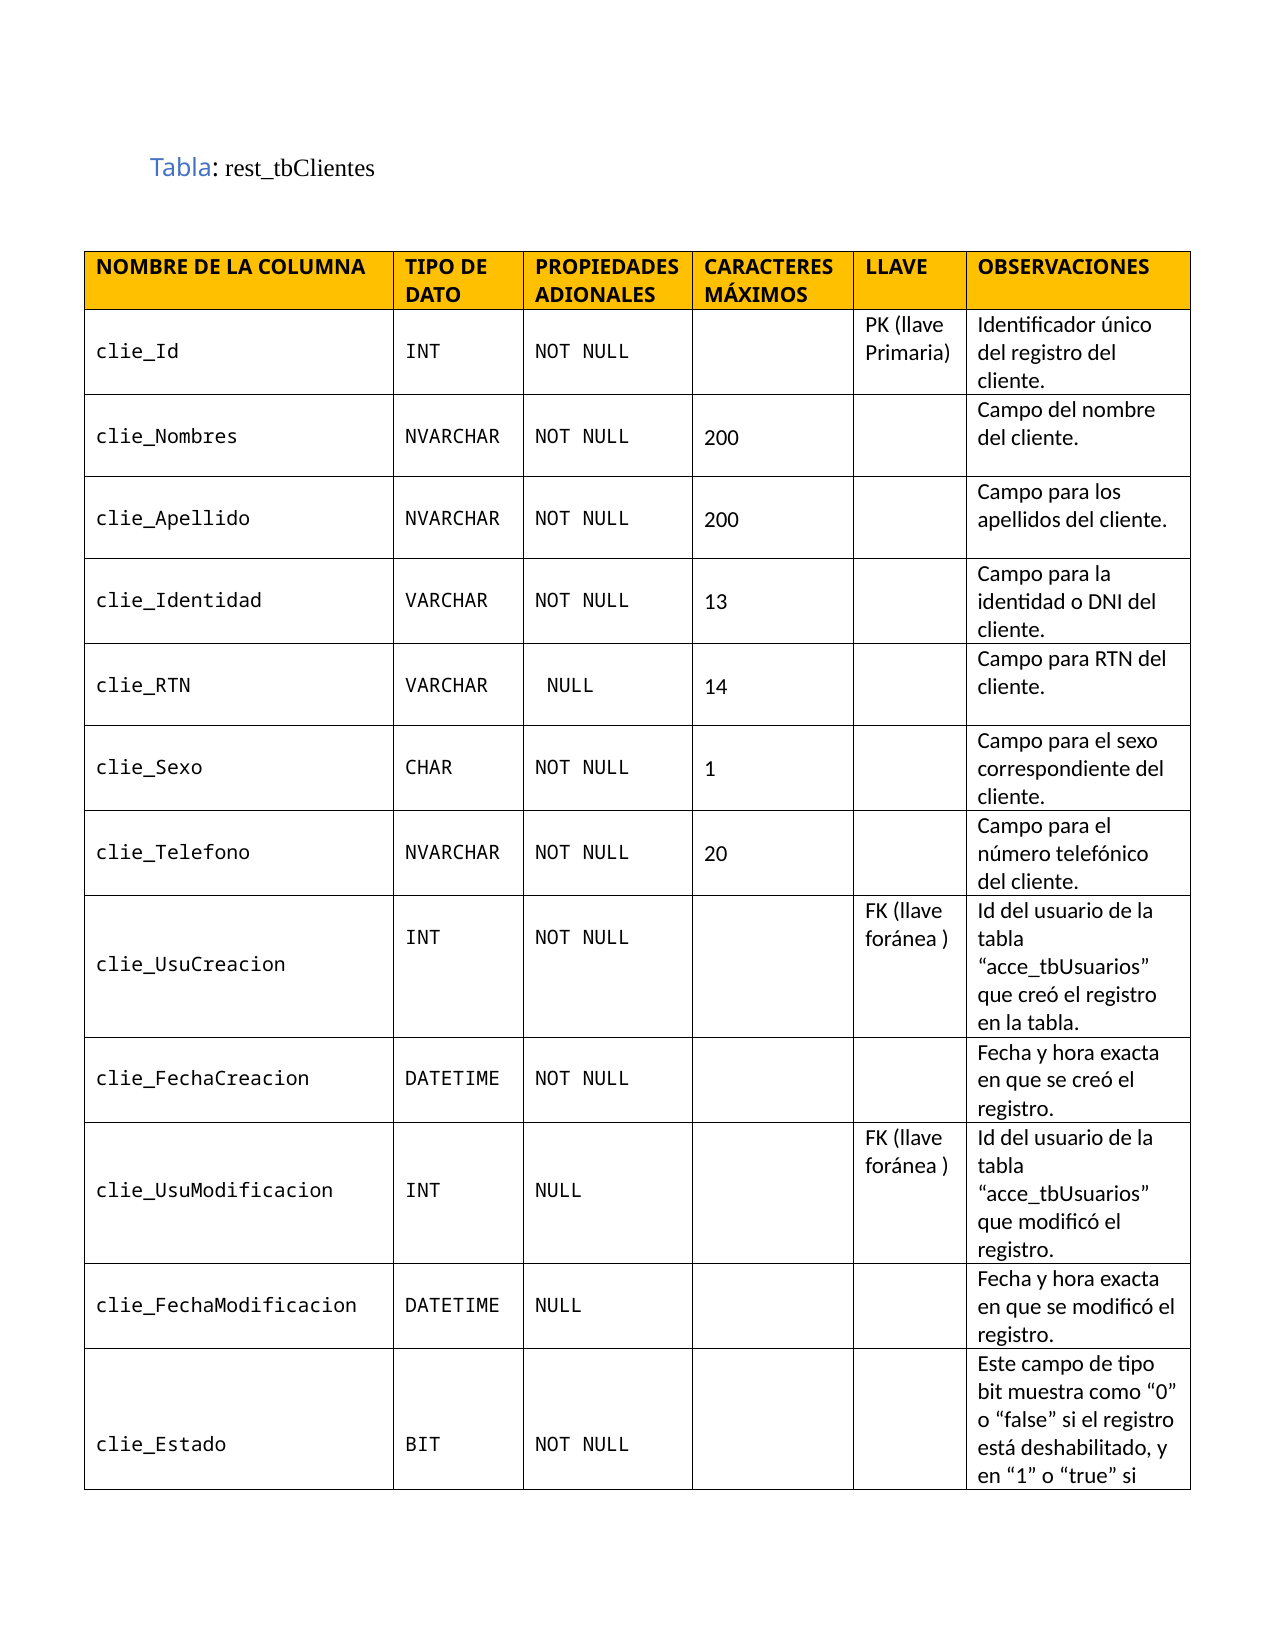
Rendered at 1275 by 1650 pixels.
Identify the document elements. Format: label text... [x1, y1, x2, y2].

table_cell NOT NULL [524, 1349, 692, 1489]
table_cell [693, 1123, 853, 1263]
table_cell Fecha y hora exacta en que se creó el registro. [967, 1038, 1190, 1122]
table_header CARACTERES MÁXIMOS [693, 252, 853, 309]
table_cell NOT NULL [524, 896, 692, 1037]
table_cell Campo para RTN del cliente. [967, 644, 1190, 725]
table_cell clie_Estado [85, 1349, 393, 1489]
table_cell NVARCHAR [394, 477, 523, 558]
table_header OBSERVACIONES [967, 252, 1190, 309]
table_cell [854, 395, 966, 476]
table_header LLAVE [854, 252, 966, 309]
table_cell NULL [524, 644, 692, 725]
table_cell [693, 1264, 853, 1348]
table_cell 20 [693, 811, 853, 895]
table_cell Fecha y hora exacta en que se modificó el registro. [967, 1264, 1190, 1348]
table_cell PK (llave Primaria) [854, 310, 966, 394]
table_cell [693, 896, 853, 1037]
table_cell [854, 644, 966, 725]
table_cell Id del usuario de la tabla “acce_tbUsuarios” que creó el registro en la tabla. [967, 896, 1190, 1037]
table_cell [854, 1349, 966, 1489]
table_cell clie_Id [85, 310, 393, 394]
table_cell [693, 310, 853, 394]
table_cell 200 [693, 477, 853, 558]
table_cell clie_RTN [85, 644, 393, 725]
table_cell VARCHAR [394, 559, 523, 643]
table_cell BIT [394, 1349, 523, 1489]
table_cell [693, 1038, 853, 1122]
table_cell clie_Identidad [85, 559, 393, 643]
table_cell [854, 726, 966, 810]
table_cell INT [394, 310, 523, 394]
table_cell FK (llave foránea ) [854, 1123, 966, 1263]
table_cell [854, 1264, 966, 1348]
table_cell Campo para la identidad o DNI del cliente. [967, 559, 1190, 643]
table_cell NOT NULL [524, 310, 692, 394]
table_cell VARCHAR [394, 644, 523, 725]
table_cell [693, 1349, 853, 1489]
table_cell Campo del nombre del cliente. [967, 395, 1190, 476]
table_cell NOT NULL [524, 477, 692, 558]
table_cell clie_Telefono [85, 811, 393, 895]
table_cell Id del usuario de la tabla “acce_tbUsuarios” que modificó el registro. [967, 1123, 1190, 1263]
table_cell CHAR [394, 726, 523, 810]
table_cell FK (llave foránea ) [854, 896, 966, 1037]
table_cell [854, 477, 966, 558]
table_cell DATETIME [394, 1038, 523, 1122]
table_cell clie_UsuCreacion [85, 896, 393, 1037]
table_cell NOT NULL [524, 726, 692, 810]
table_cell Campo para el sexo correspondiente del cliente. [967, 726, 1190, 810]
table_cell 200 [693, 395, 853, 476]
table_cell Identificador único del registro del cliente. [967, 310, 1190, 394]
text Tabla: rest_tbClientes [150, 150, 1125, 184]
table_cell 14 [693, 644, 853, 725]
table_cell clie_UsuModificacion [85, 1123, 393, 1263]
table_cell Este campo de tipo bit muestra como “0” o “false” si el registro está deshabilitado, y en “1” o “true” si está habilitado. [967, 1349, 1190, 1489]
table_cell [854, 559, 966, 643]
table_cell NVARCHAR [394, 395, 523, 476]
table_cell DATETIME [394, 1264, 523, 1348]
table_cell NOT NULL [524, 811, 692, 895]
table_cell Campo para los apellidos del cliente. [967, 477, 1190, 558]
table_cell clie_FechaModificacion [85, 1264, 393, 1348]
table_cell 13 [693, 559, 853, 643]
table_cell NULL [524, 1123, 692, 1263]
table_cell clie_Nombres [85, 395, 393, 476]
table_cell NOT NULL [524, 395, 692, 476]
table_cell NULL [524, 1264, 692, 1348]
table_cell [854, 1038, 966, 1122]
table_cell Campo para el número telefónico del cliente. [967, 811, 1190, 895]
table_cell NVARCHAR [394, 811, 523, 895]
table_header TIPO DE DATO [394, 252, 523, 309]
table_cell 1 [693, 726, 853, 810]
table_cell clie_Sexo [85, 726, 393, 810]
table_cell clie_Apellido [85, 477, 393, 558]
table_cell NOT NULL [524, 559, 692, 643]
table_cell INT [394, 1123, 523, 1263]
table_header PROPIEDADES ADIONALES [524, 252, 692, 309]
table_cell INT [394, 896, 523, 1037]
table_cell clie_FechaCreacion [85, 1038, 393, 1122]
table_header NOMBRE DE LA COLUMNA [85, 252, 393, 309]
table_cell NOT NULL [524, 1038, 692, 1122]
table_cell [854, 811, 966, 895]
